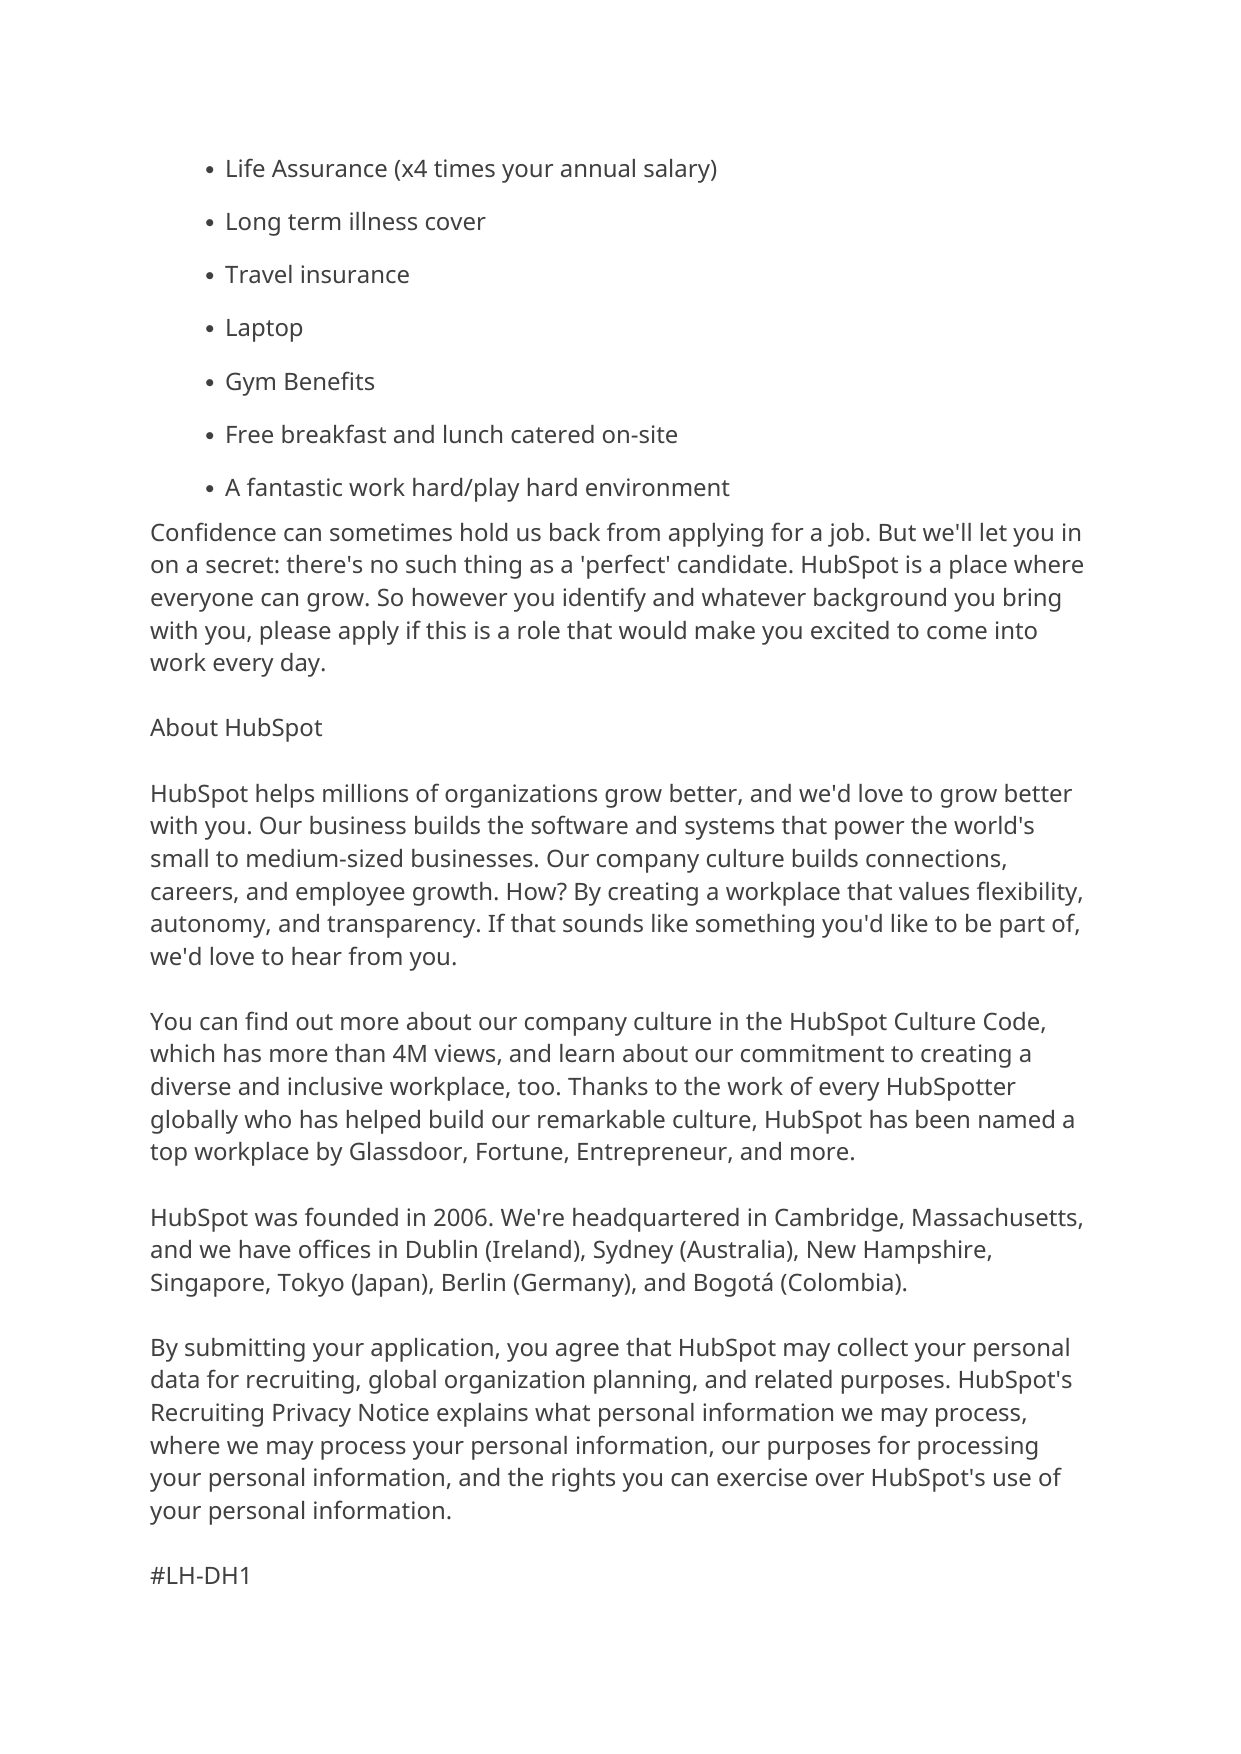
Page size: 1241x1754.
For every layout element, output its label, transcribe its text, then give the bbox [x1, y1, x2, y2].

list A fantastic work hard/play hard environment [206, 469, 1071, 503]
list Free breakfast and lunch catered on-site [206, 416, 1071, 450]
list Laptop [206, 309, 1071, 344]
text Confidence can sometimes hold us back from applying for a job. But we'll let you in on a secret: there's no such thing as a 'perfect' candidate. HubSpot is a place where everyone can grow. So however you identify and whatever background you bring with you, please apply if this is a role that would make you excited to come into work every day. About HubSpot HubSpot helps millions of organizations grow better, and we'd love to grow better with you. Our business builds the software and systems that power the world's small to medium-sized businesses. Our company culture builds connections, careers, and employee growth. How? By creating a workplace that values flexibility, autonomy, and transparency. If that sounds like something you'd like to be part of, we'd love to hear from you. You can find out more about our company culture in the HubSpot Culture Code, which has more than 4M views, and learn about our commitment to creating a diverse and inclusive workplace, too. Thanks to the work of every HubSpotter globally who has helped build our remarkable culture, HubSpot has been named a top workplace by Glassdoor, Fortune, Entrepreneur, and more. HubSpot was founded in 2006. We're headquartered in Cambridge, Massachusetts, and we have offices in Dublin (Ireland), Sydney (Australia), New Hampshire, Singapore, Tokyo (Japan), Berlin (Germany), and Bogotá (Colombia). By submitting your application, you agree that HubSpot may collect your personal data for recruiting, global organization planning, and related purposes. HubSpot's Recruiting Privacy Notice explains what personal information we may process, where we may process your personal information, our purposes for processing your personal information, and the rights you can exercise over HubSpot's use of your personal information. #LH-DH1 [150, 516, 1090, 1592]
list Life Assurance (x4 times your annual salary) [206, 150, 1071, 184]
list Travel insurance [206, 256, 1071, 291]
list Long term illness cover [206, 203, 1071, 237]
list Gym Benefits [206, 362, 1071, 397]
